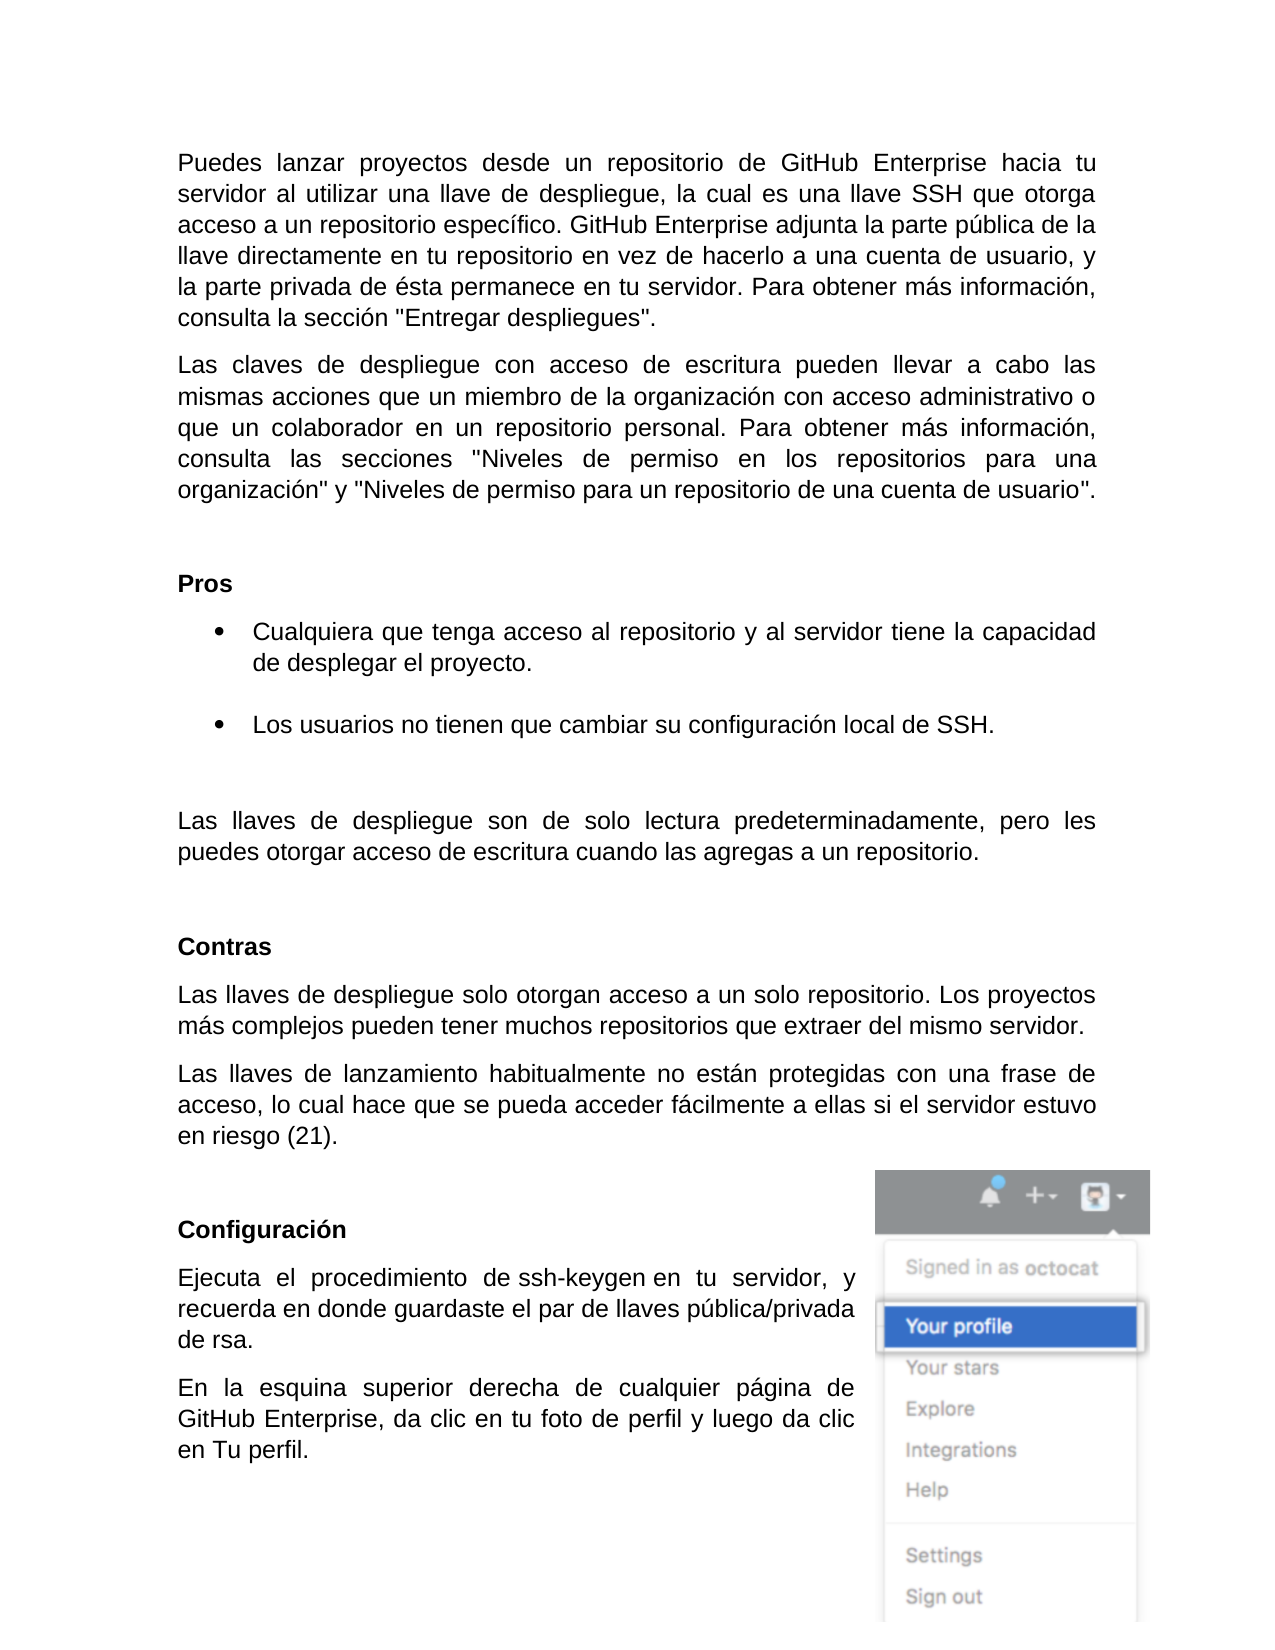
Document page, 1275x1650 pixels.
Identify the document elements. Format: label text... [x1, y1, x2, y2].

text Ejecuta el procedimiento de ssh-keygen en tu servidor, y recuerda en donde guardaste el par de llaves pública/privada de rsa. [177, 1263, 875, 1354]
list Los usuarios no tienen que cambiar su configuración local de SSH. [215, 710, 1098, 739]
text En la esquina superior derecha de cualquier página de GitHub Enterprise, da clic en tu foto de perfil y luego da clic en Tu perfil. [177, 1373, 875, 1464]
list Cualquiera que tenga acceso al repositorio y al servidor tiene la capacidad de desplegar el proyecto. [215, 617, 1098, 677]
text Contras [177, 932, 1098, 961]
text Las llaves de lanzamiento habitualmente no están protegidas con una frase de acceso, lo cual hace que se pueda acceder fácilmente a ellas si el servidor estuvo en riesgo (21). [177, 1059, 1098, 1149]
text Pros [177, 569, 1098, 598]
text Las llaves de despliegue son de solo lectura predeterminadamente, pero les puedes otorgar acceso de escritura cuando las agregas a un repositorio. [177, 806, 1098, 866]
text Puedes lanzar proyectos desde un repositorio de GitHub Enterprise hacia tu servidor al utilizar una llave de despliegue, la cual es una llave SSH que otorga acceso a un repositorio específico. GitHub Enterprise adjunta la parte pública de la llave directamente en tu repositorio en vez de hacerlo a una cuenta de usuario, y la parte privada de ésta permanece en tu servidor. Para obtener más información, consulta la sección "Entregar despliegues". [177, 148, 1098, 332]
text Las llaves de despliegue solo otorgan acceso a un solo repositorio. Los proyectos más complejos pueden tener muchos repositorios que extraer del mismo servidor. [177, 980, 1098, 1040]
picture [875, 1170, 1150, 1622]
text Configuración [177, 1215, 875, 1244]
text Las claves de despliegue con acceso de escritura pueden llevar a cabo las mismas acciones que un miembro de la organización con acceso administrativo o que un colaborador en un repositorio personal. Para obtener más información, consulta las secciones "Niveles de permiso en los repositorios para una organización" y "Niveles de permiso para un repositorio de una cuenta de usuario". [177, 351, 1098, 503]
